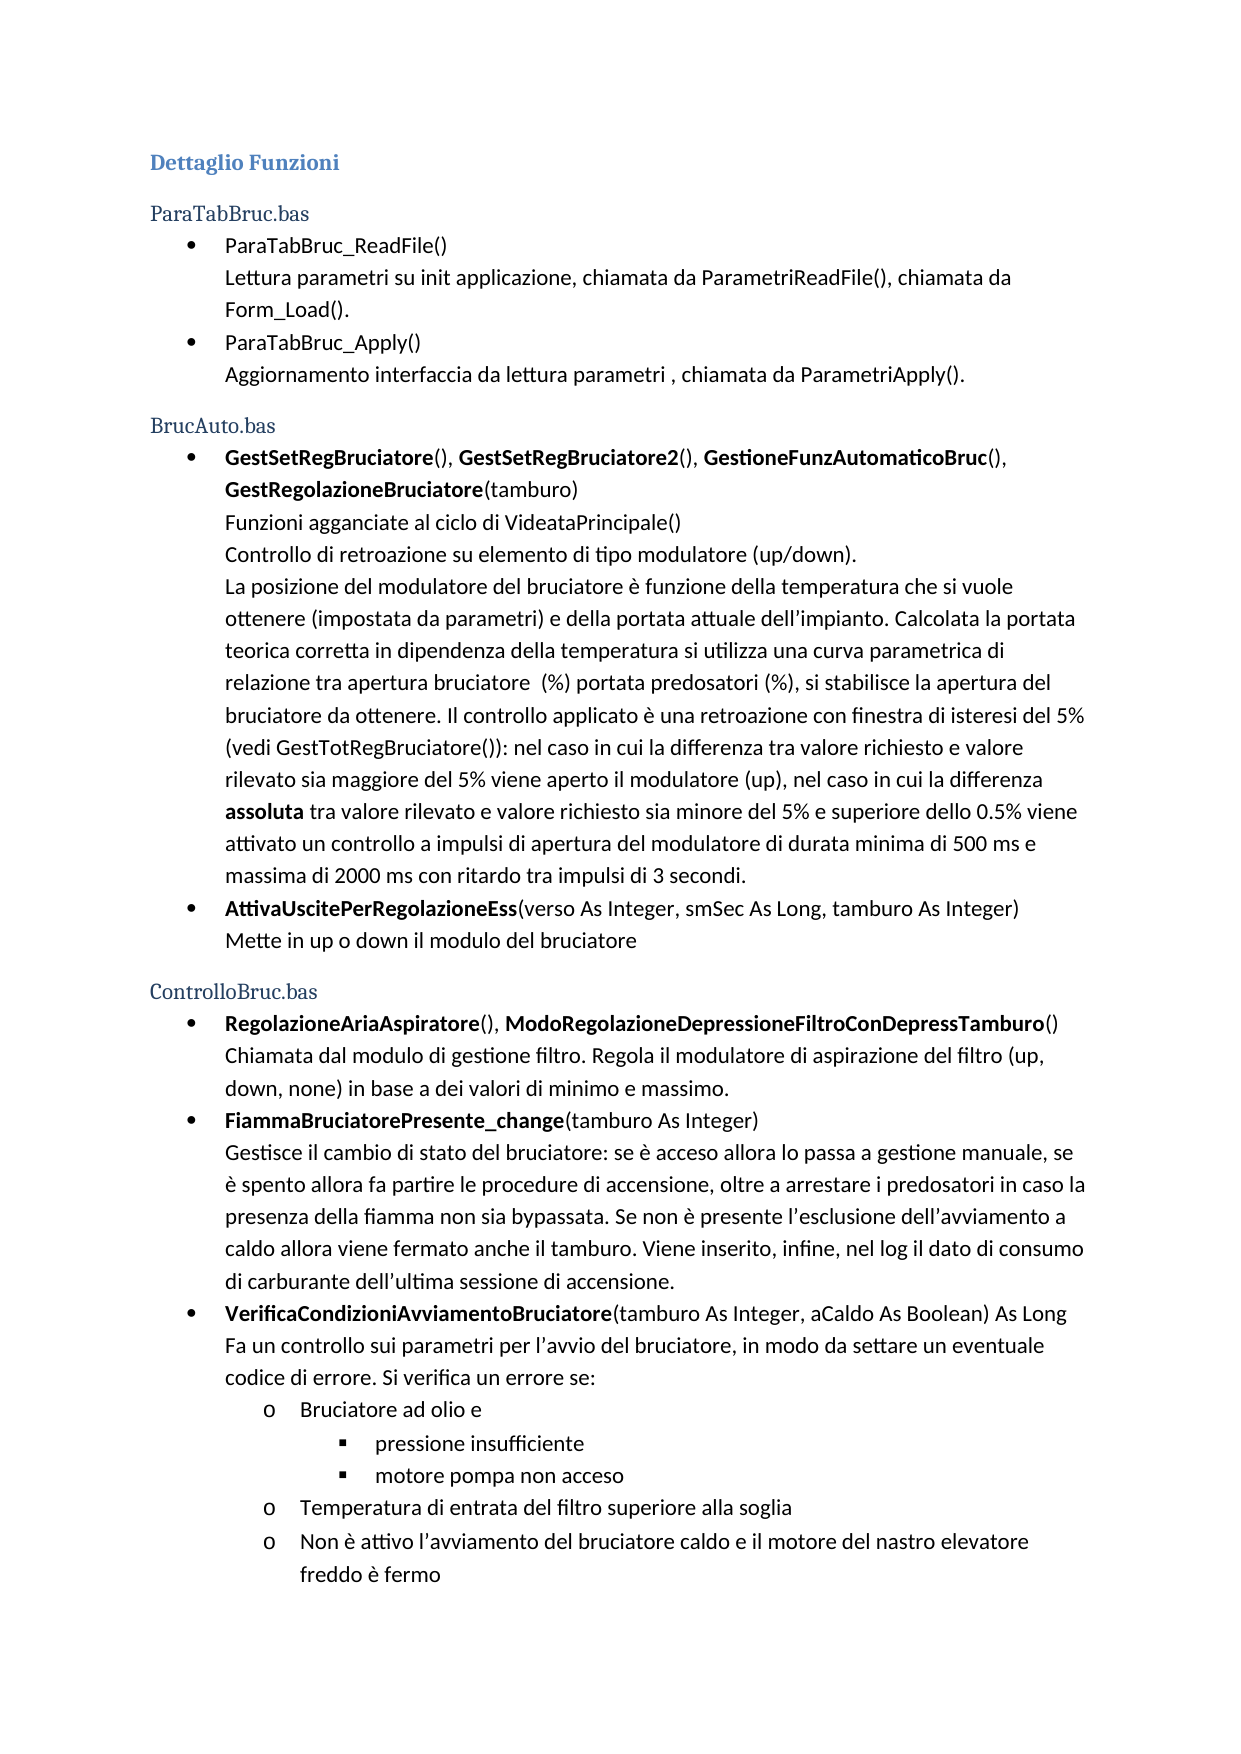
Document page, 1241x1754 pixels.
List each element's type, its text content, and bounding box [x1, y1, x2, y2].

list VerificaCondizioniAvviamentoBruciatore(tamburo As Integer, aCaldo As Boolean) As Long Fa un controllo sui parametri per l’avvio del bruciatore, in modo da settare un eventuale codice di errore. Si verifica un errore se: [187, 1299, 1090, 1391]
list Temperatura di entrata del filtro superiore alla soglia [262, 1493, 1090, 1523]
list ParaTabBruc_Apply() Aggiornamento interfaccia da lettura parametri , chiamata da ParametriApply(). [187, 328, 1090, 388]
list motore pompa non acceso [337, 1461, 1090, 1489]
list RegolazioneAriaAspiratore(), ModoRegolazioneDepressioneFiltroConDepressTamburo() Chiamata dal modulo di gestione filtro. Regola il modulatore di aspirazione del filtro (up, down, none) in base a dei valori di minimo e massimo. [187, 1009, 1090, 1102]
list FiammaBruciatorePresente_change(tamburo As Integer) Gestisce il cambio di stato del bruciatore: se è acceso allora lo passa a gestione manuale, se è spento allora fa partire le procedure di accensione, oltre a arrestare i predosatori in caso la presenza della fiamma non sia bypassata. Se non è presente l’esclusione dell’avviamento a caldo allora viene fermato anche il tamburo. Viene inserito, infine, nel log il dato di consumo di carburante dell’ultima sessione di accensione. [187, 1106, 1090, 1295]
list pressione insufficiente [337, 1429, 1090, 1457]
list ParaTabBruc_ReadFile() Lettura parametri su init applicazione, chiamata da ParametriReadFile(), chiamata da Form_Load(). [187, 231, 1090, 324]
subtitle ControlloBruc.bas [150, 979, 1090, 1005]
subtitle Dettaglio Funzioni [150, 150, 1090, 176]
list Non è attivo l’avviamento del bruciatore caldo e il motore del nastro elevatore freddo è fermo [262, 1527, 1090, 1588]
list Bruciatore ad olio e [262, 1396, 1090, 1425]
subtitle ParaTabBruc.bas [150, 201, 1090, 227]
subtitle BrucAuto.bas [150, 413, 1090, 439]
list GestSetRegBruciatore(), GestSetRegBruciatore2(), GestioneFunzAutomaticoBruc(), GestRegolazioneBruciatore(tamburo) Funzioni agganciate al ciclo di VideataPrincipale() Controllo di retroazione su elemento di tipo modulatore (up/down). La posizione del modulatore del bruciatore è funzione della temperatura che si vuole ottenere (impostata da parametri) e della portata attuale dell’impianto. Calcolata la portata teorica corretta in dipendenza della temperatura si utilizza una curva parametrica di relazione tra apertura bruciatore (%) portata predosatori (%), si stabilisce la apertura del bruciatore da ottenere. Il controllo applicato è una retroazione con finestra di isteresi del 5% (vedi GestTotRegBruciatore()): nel caso in cui la differenza tra valore richiesto e valore rilevato sia maggiore del 5% viene aperto il modulatore (up), nel caso in cui la differenza assoluta tra valore rilevato e valore richiesto sia minore del 5% e superiore dello 0.5% viene attivato un controllo a impulsi di apertura del modulatore di durata minima di 500 ms e massima di 2000 ms con ritardo tra impulsi di 3 secondi. [187, 443, 1090, 890]
list AttivaUscitePerRegolazioneEss(verso As Integer, smSec As Long, tamburo As Integer) Mette in up o down il modulo del bruciatore [187, 894, 1090, 954]
